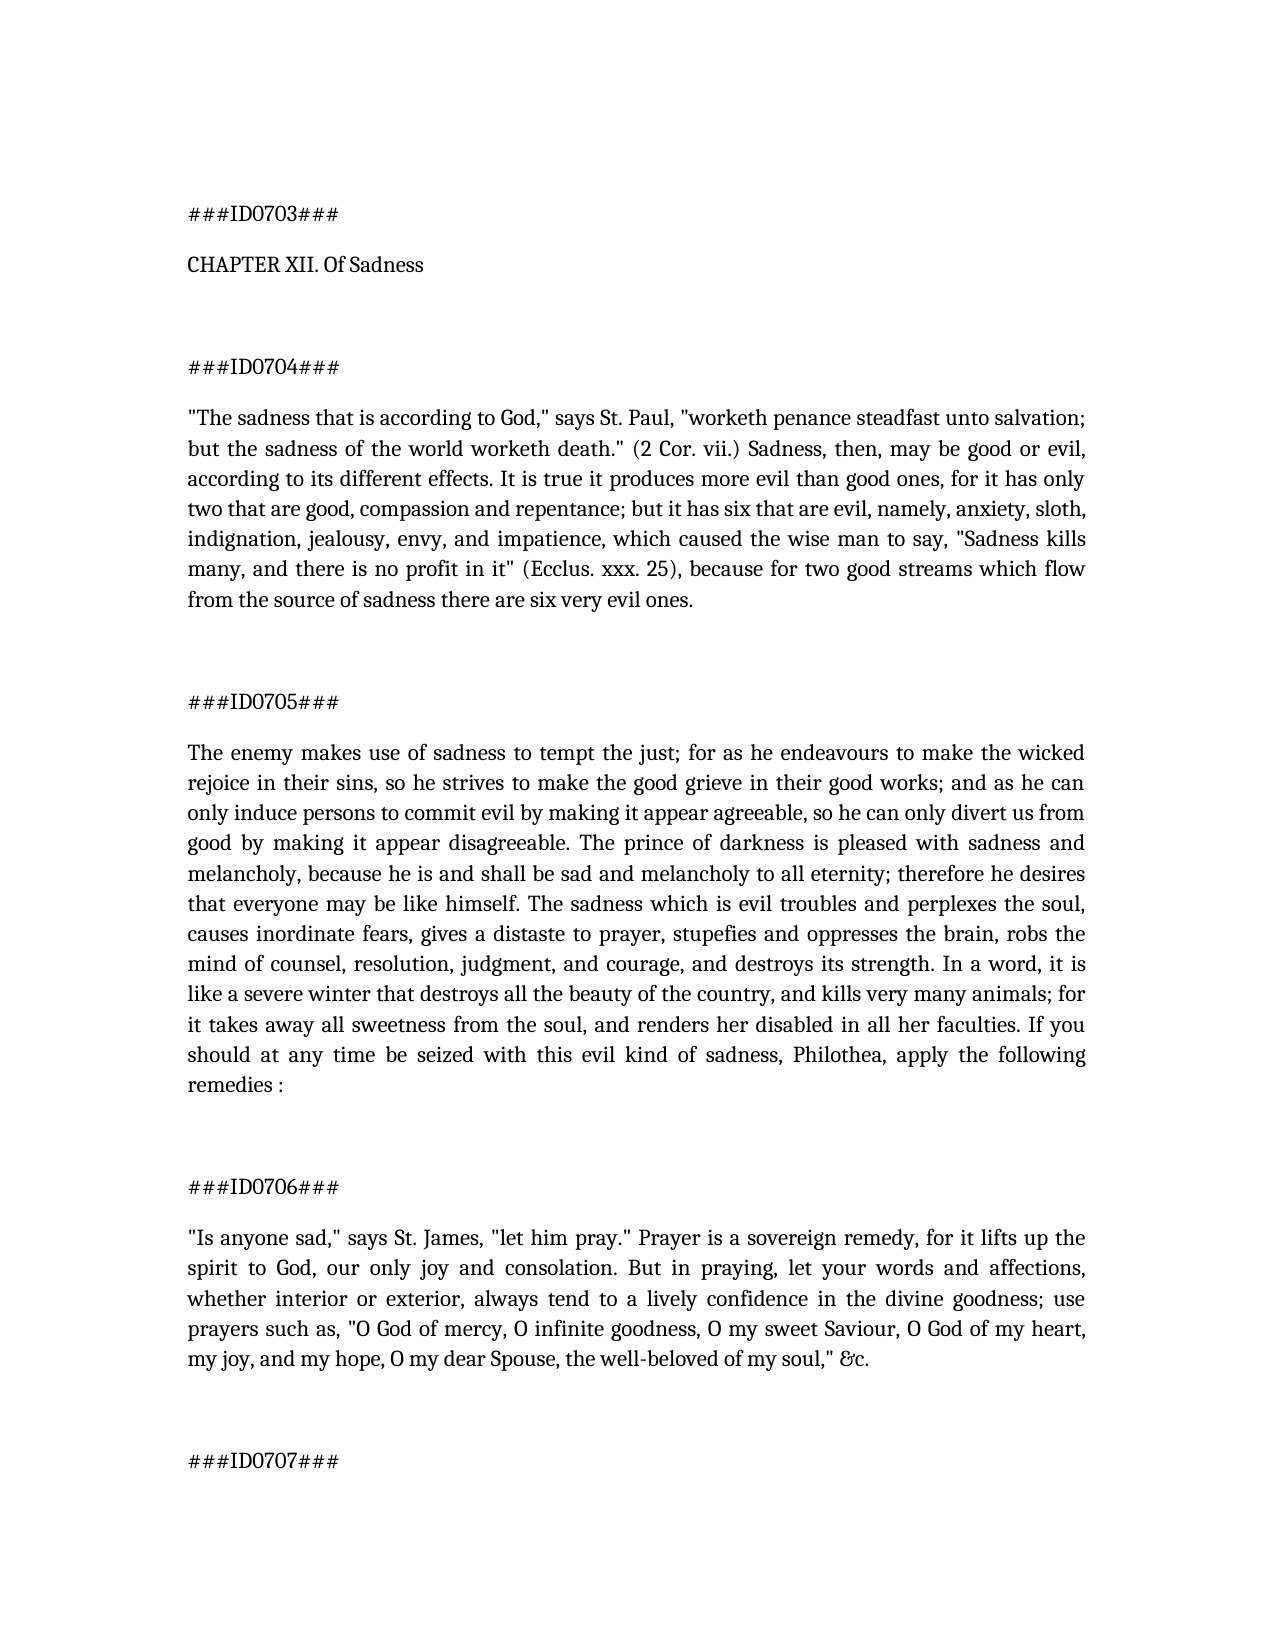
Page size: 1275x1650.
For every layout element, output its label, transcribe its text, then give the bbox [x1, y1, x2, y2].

text CHAPTER XII. Of Sadness [187, 252, 1087, 278]
text "Is anyone sad," says St. James, "let him pray." Prayer is a sovereign remedy, for it lifts up the spirit to God, our only joy and consolation. But in praying, let your words and affections, whether interior or exterior, always tend to a lively confidence in the divine goodness; use prayers such as, "O God of mercy, O infinite goodness, O my sweet Saviour, O God of my heart, my joy, and my hope, O my dear Spouse, the well-beloved of my soul," &c. [187, 1225, 1087, 1372]
text ###ID0703### [187, 201, 1087, 227]
text The enemy makes use of sadness to tempt the just; for as he endeavours to make the wicked rejoice in their sins, so he strives to make the good grieve in their good works; and as he can only induce persons to commit evil by making it appear agreeable, so he can only divert us from good by making it appear disagreeable. The prince of darkness is pleased with sadness and melancholy, because he is and shall be sad and melancholy to all eternity; therefore he desires that everyone may be like himself. The sadness which is evil troubles and perplexes the soul, causes inordinate fears, gives a distaste to prayer, stupefies and oppresses the brain, robs the mind of counsel, resolution, judgment, and courage, and destroys its strength. In a word, it is like a severe winter that destroys all the beauty of the country, and kills very many animals; for it takes away all sweetness from the soul, and renders her disabled in all her faculties. If you should at any time be seized with this evil kind of sadness, Philothea, apply the following remedies : [187, 739, 1087, 1098]
text ###ID0707### [187, 1448, 1087, 1474]
text ###ID0704### [187, 354, 1087, 381]
text ###ID0706### [187, 1174, 1087, 1200]
text ###ID0705### [187, 688, 1087, 715]
